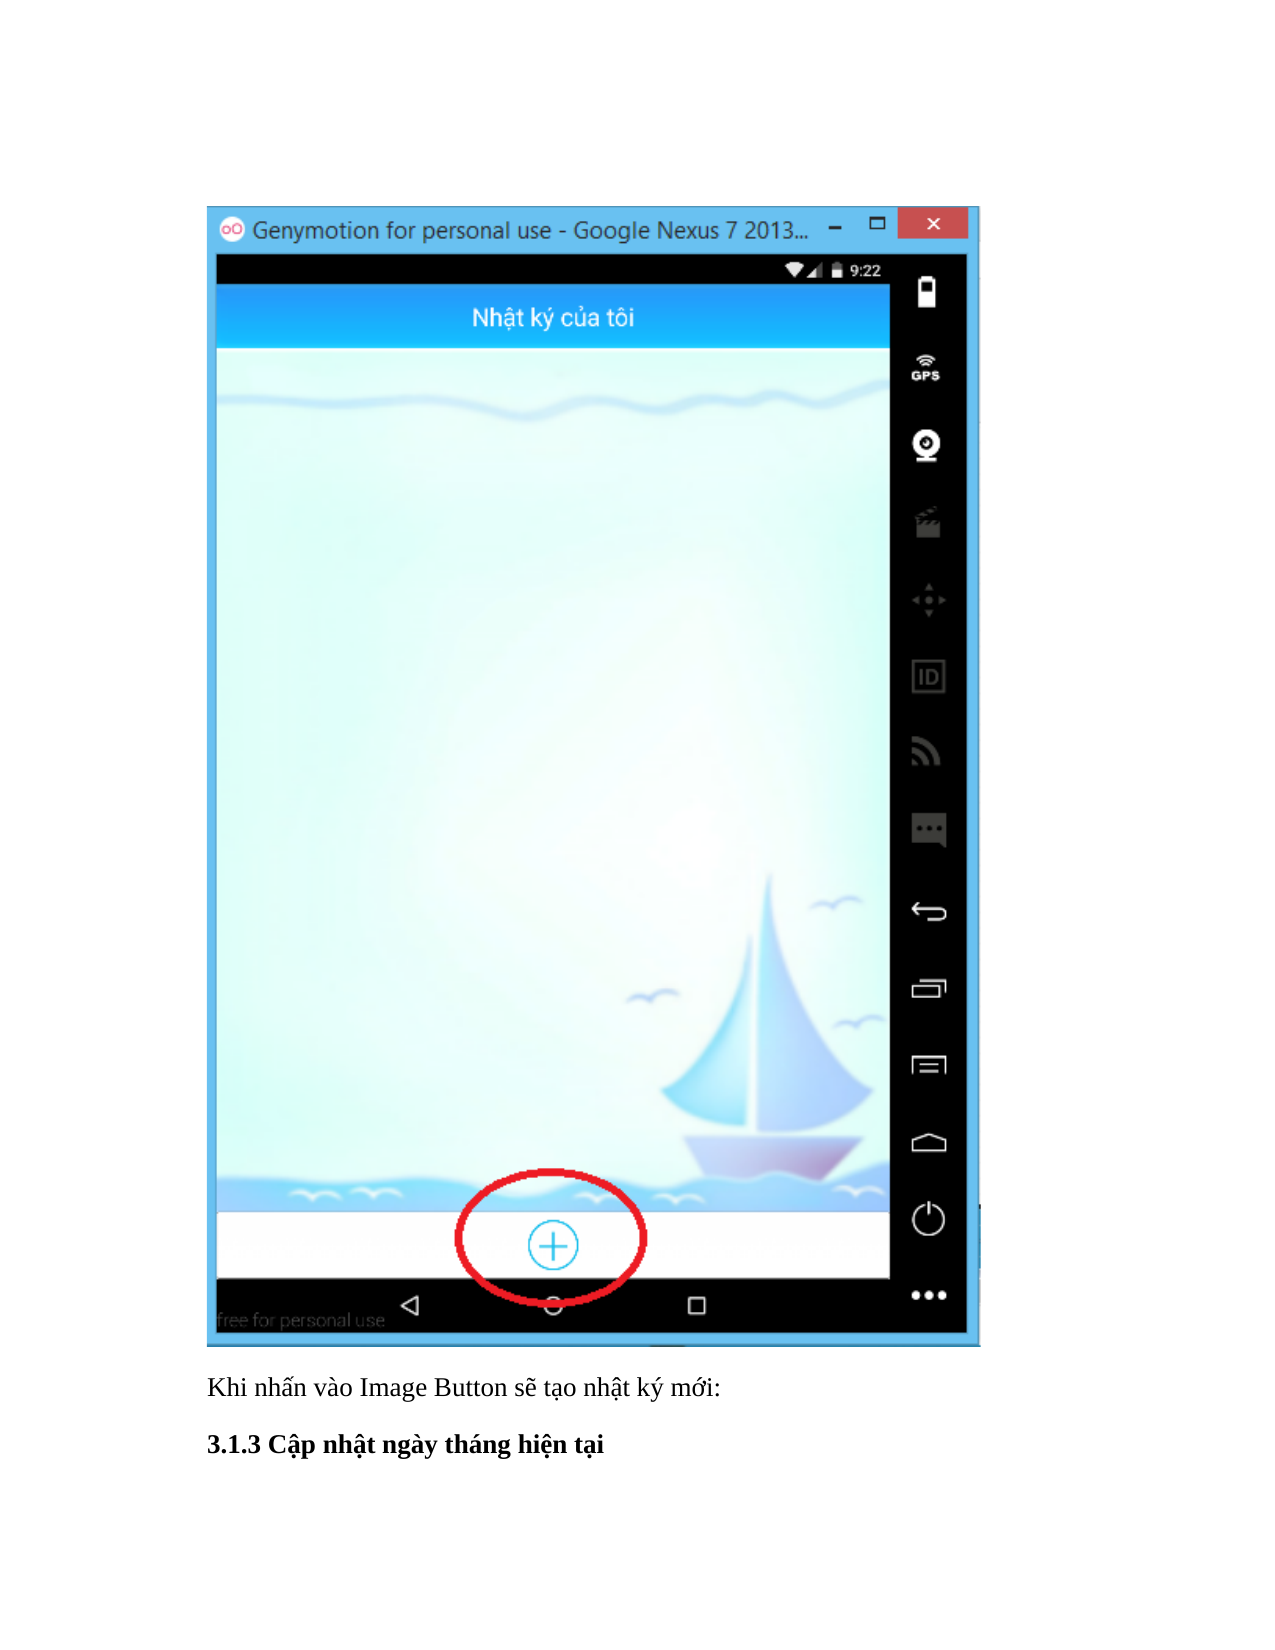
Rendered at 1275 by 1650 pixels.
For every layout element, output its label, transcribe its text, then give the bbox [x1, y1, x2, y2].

text Khi nhấn vào Image Button sẽ tạo nhật ký mới: [207, 1371, 1157, 1402]
picture [206, 206, 981, 1347]
text 3.1.3 Cập nhật ngày tháng hiện tại [207, 1428, 1157, 1459]
